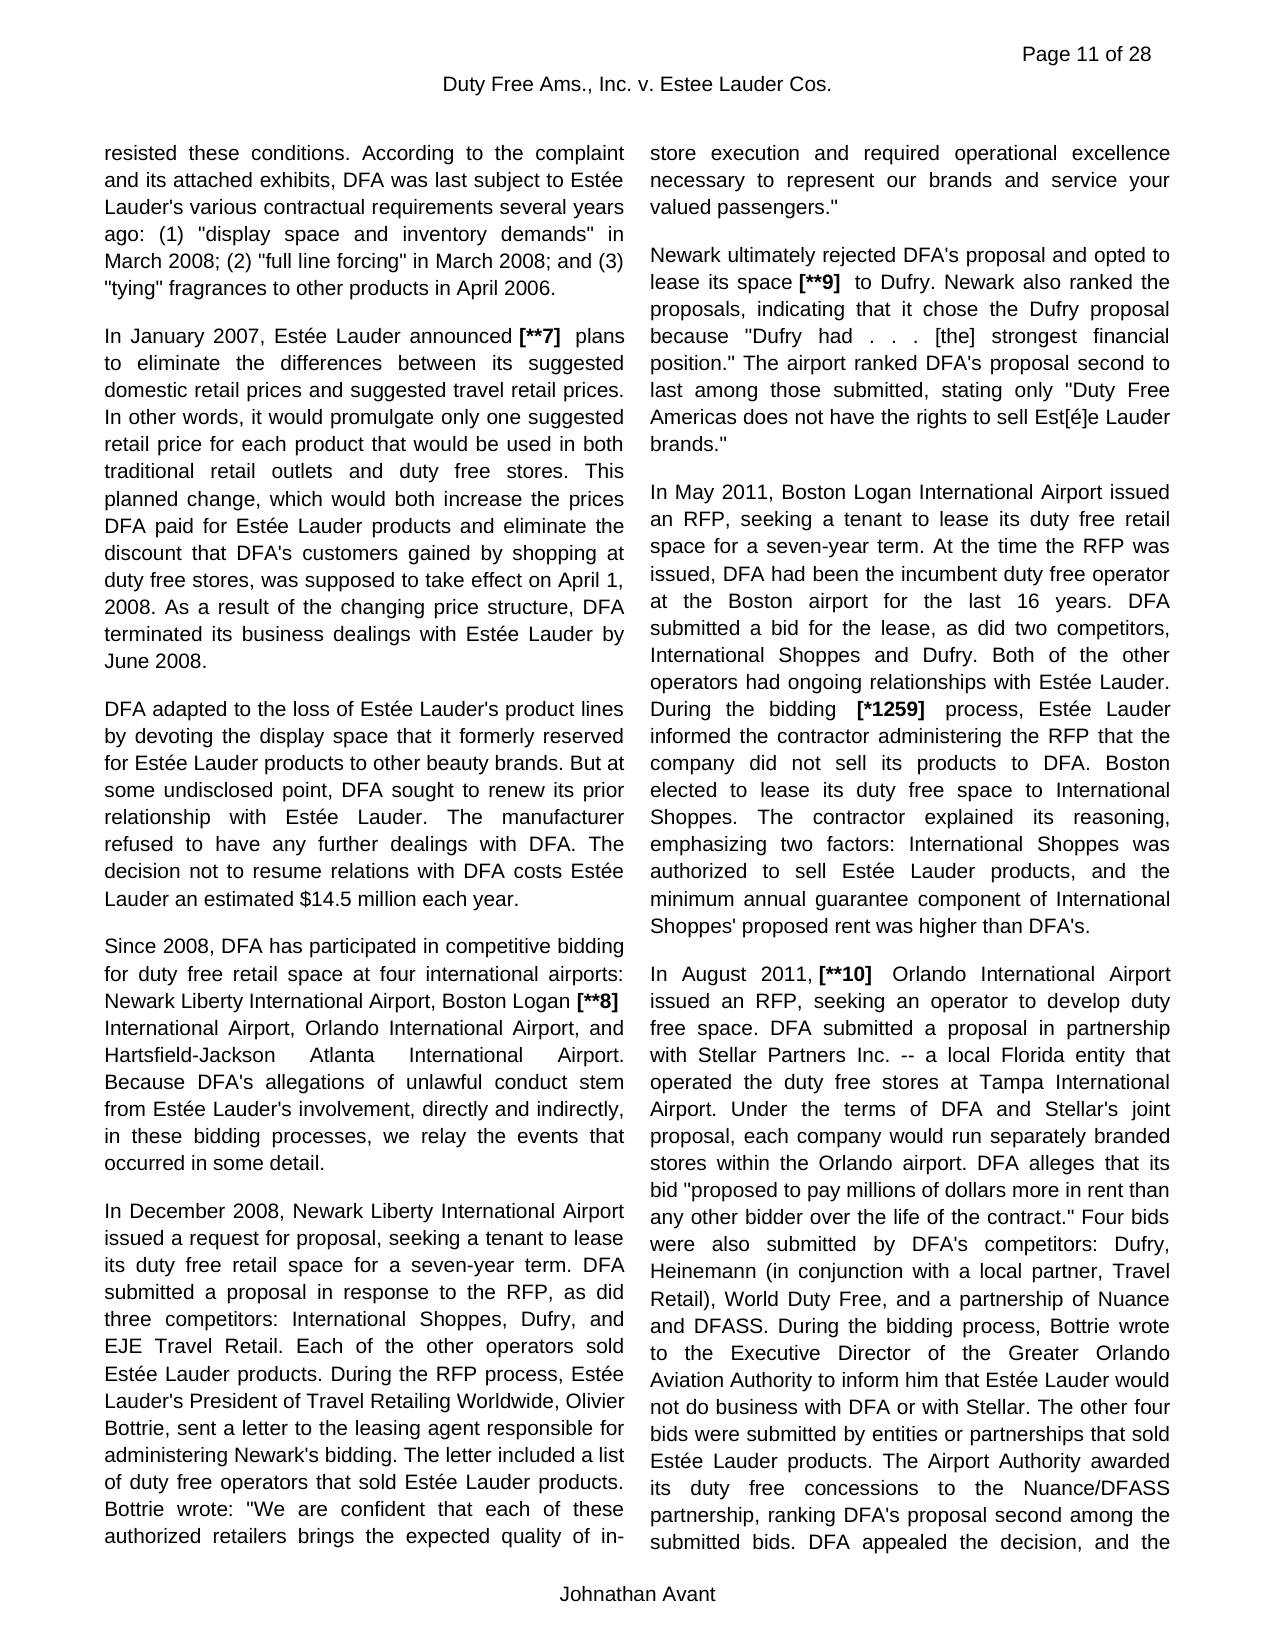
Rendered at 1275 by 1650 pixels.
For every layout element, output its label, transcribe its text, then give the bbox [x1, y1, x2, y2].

text In December 2008, Newark Liberty International Airport issued a request for proposal, seeking a tenant to lease its duty free retail space for a seven-year term. DFA submitted a proposal in response to the RFP, as did three competitors: International Shoppes, Dufry, and EJE Travel Retail. Each of the other operators sold Estée Lauder products. During the RFP process, Estée Lauder's President of Travel Retailing Worldwide, Olivier Bottrie, sent a letter to the leasing agent responsible for administering Newark's bidding. The letter included a list of duty free operators that sold Estée Lauder products. Bottrie wrote: "We are confident that each of these authorized retailers brings the expected quality of in-store execution and required operational excellence necessary to represent our brands and service your valued passengers." [104, 1196, 625, 1548]
text Newark ultimately rejected DFA's proposal and opted to lease its space [**9] to Dufry. Newark also ranked the proposals, indicating that it chose the Dufry proposal because "Dufry had . . . [the] strongest financial position." The airport ranked DFA's proposal second to last among those submitted, stating only "Duty Free Americas does not have the rights to sell Est[é]e Lauder brands." [650, 239, 1171, 456]
text In May 2011, Boston Logan International Airport issued an RFP, seeking a tenant to lease its duty free retail space for a seven-year term. At the time the RFP was issued, DFA had been the incumbent duty free operator at the Boston airport for the last 16 years. DFA submitted a bid for the lease, as did two competitors, International Shoppes and Dufry. Both of the other operators had ongoing relationships with Estée Lauder. During the bidding [*1259] process, Estée Lauder informed the contractor administering the RFP that the company did not sell its products to DFA. Boston elected to lease its duty free space to International Shoppes. The contractor explained its reasoning, emphasizing two factors: International Shoppes was authorized to sell Estée Lauder products, and the minimum annual guarantee component of International Shoppes' proposed rent was higher than DFA's. [650, 477, 1171, 937]
text Since 2008, DFA has participated in competitive bidding for duty free retail space at four international airports: Newark Liberty International Airport, Boston Logan [**8] International Airport, Orlando International Airport, and Hartsfield-Jackson Atlanta International Airport. Because DFA's allegations of unlawful conduct stem from Estée Lauder's involvement, directly and indirectly, in these bidding processes, we relay the events that occurred in some detail. [104, 931, 625, 1175]
text In January 2007, Estée Lauder announced [**7] plans to eliminate the differences between its suggested domestic retail prices and suggested travel retail prices. In other words, it would promulgate only one suggested retail price for each product that would be used in both traditional retail outlets and duty free stores. This planned change, which would both increase the prices DFA paid for Estée Lauder products and eliminate the discount that DFA's customers gained by shopping at duty free stores, was supposed to take effect on April 1, 2008. As a result of the changing price structure, DFA terminated its business dealings with Estée Lauder by June 2008. [104, 321, 625, 673]
text DFA adapted to the loss of Estée Lauder's product lines by devoting the display space that it formerly reserved for Estée Lauder products to other beauty brands. But at some undisclosed point, DFA sought to renew its prior relationship with Estée Lauder. The manufacturer refused to have any further dealings with DFA. The decision not to resume relations with DFA costs Estée Lauder an estimated $14.5 million each year. [104, 694, 625, 910]
